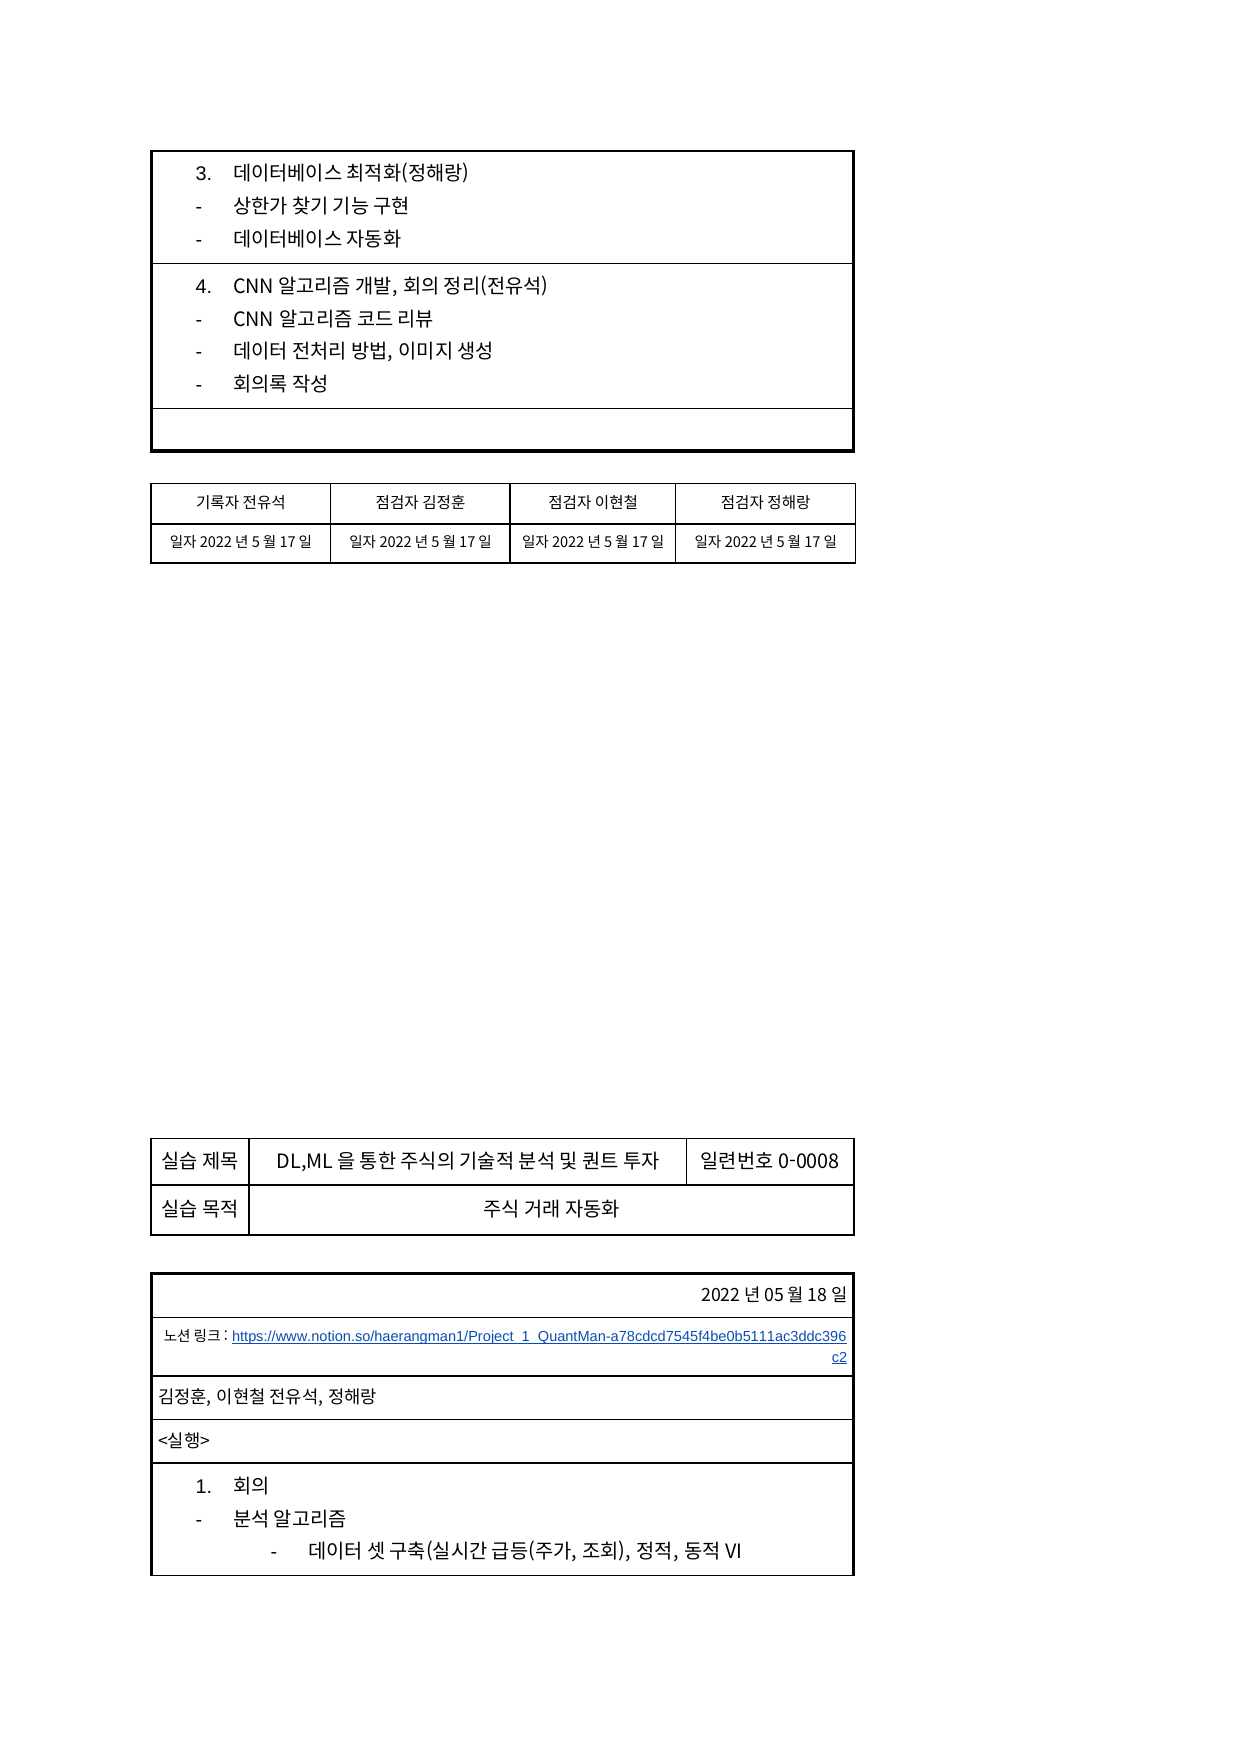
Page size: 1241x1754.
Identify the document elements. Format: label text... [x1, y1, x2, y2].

table_cell 일자 2022년 5월 17일 [331, 525, 509, 562]
table_cell 실습 목적 [152, 1186, 248, 1234]
table_header 기록자 전유석 [152, 484, 330, 523]
table_cell 일자 2022년 5월 17일 [152, 525, 330, 562]
table_header 점검자 김정훈 [331, 484, 509, 523]
table_cell CNN알고리즘 개발, 회의 정리(전유석) CNN 알고리즘 코드 리뷰 데이터 전처리 방법, 이미지 생성 회의록 작성 [153, 264, 852, 408]
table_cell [153, 1464, 852, 1575]
table_cell 일자 2022년 5월 17일 [511, 525, 675, 562]
table_header 2022년 05월 18일 [153, 1275, 852, 1317]
table_header 점검자 정해랑 [676, 484, 855, 523]
table_cell 김정훈, 이현철 전유석, 정해랑 [153, 1377, 852, 1419]
table_header 실습 제목 [152, 1139, 248, 1184]
table_cell <실행> [153, 1420, 852, 1462]
table_cell [153, 409, 852, 449]
table_cell 주식 거래 자동화 [250, 1186, 853, 1234]
table_cell 일자 2022년 5월 17일 [676, 525, 855, 562]
table_cell 데이터베이스 최적화(정해랑) 상한가 찾기 기능 구현 데이터베이스 자동화 [153, 152, 852, 262]
table_header 일련번호 0-0008 [687, 1139, 853, 1184]
table_header DL,ML을 통한 주식의 기술적 분석 및 퀀트 투자 [250, 1139, 686, 1184]
table_header 점검자 이현철 [511, 484, 675, 523]
table_cell 노션 링크 : https://www.notion.so/haerangman1/Project_1_QuantMan-a78cdcd7545f4be0b5111ac3ddc396c2 [153, 1318, 852, 1375]
